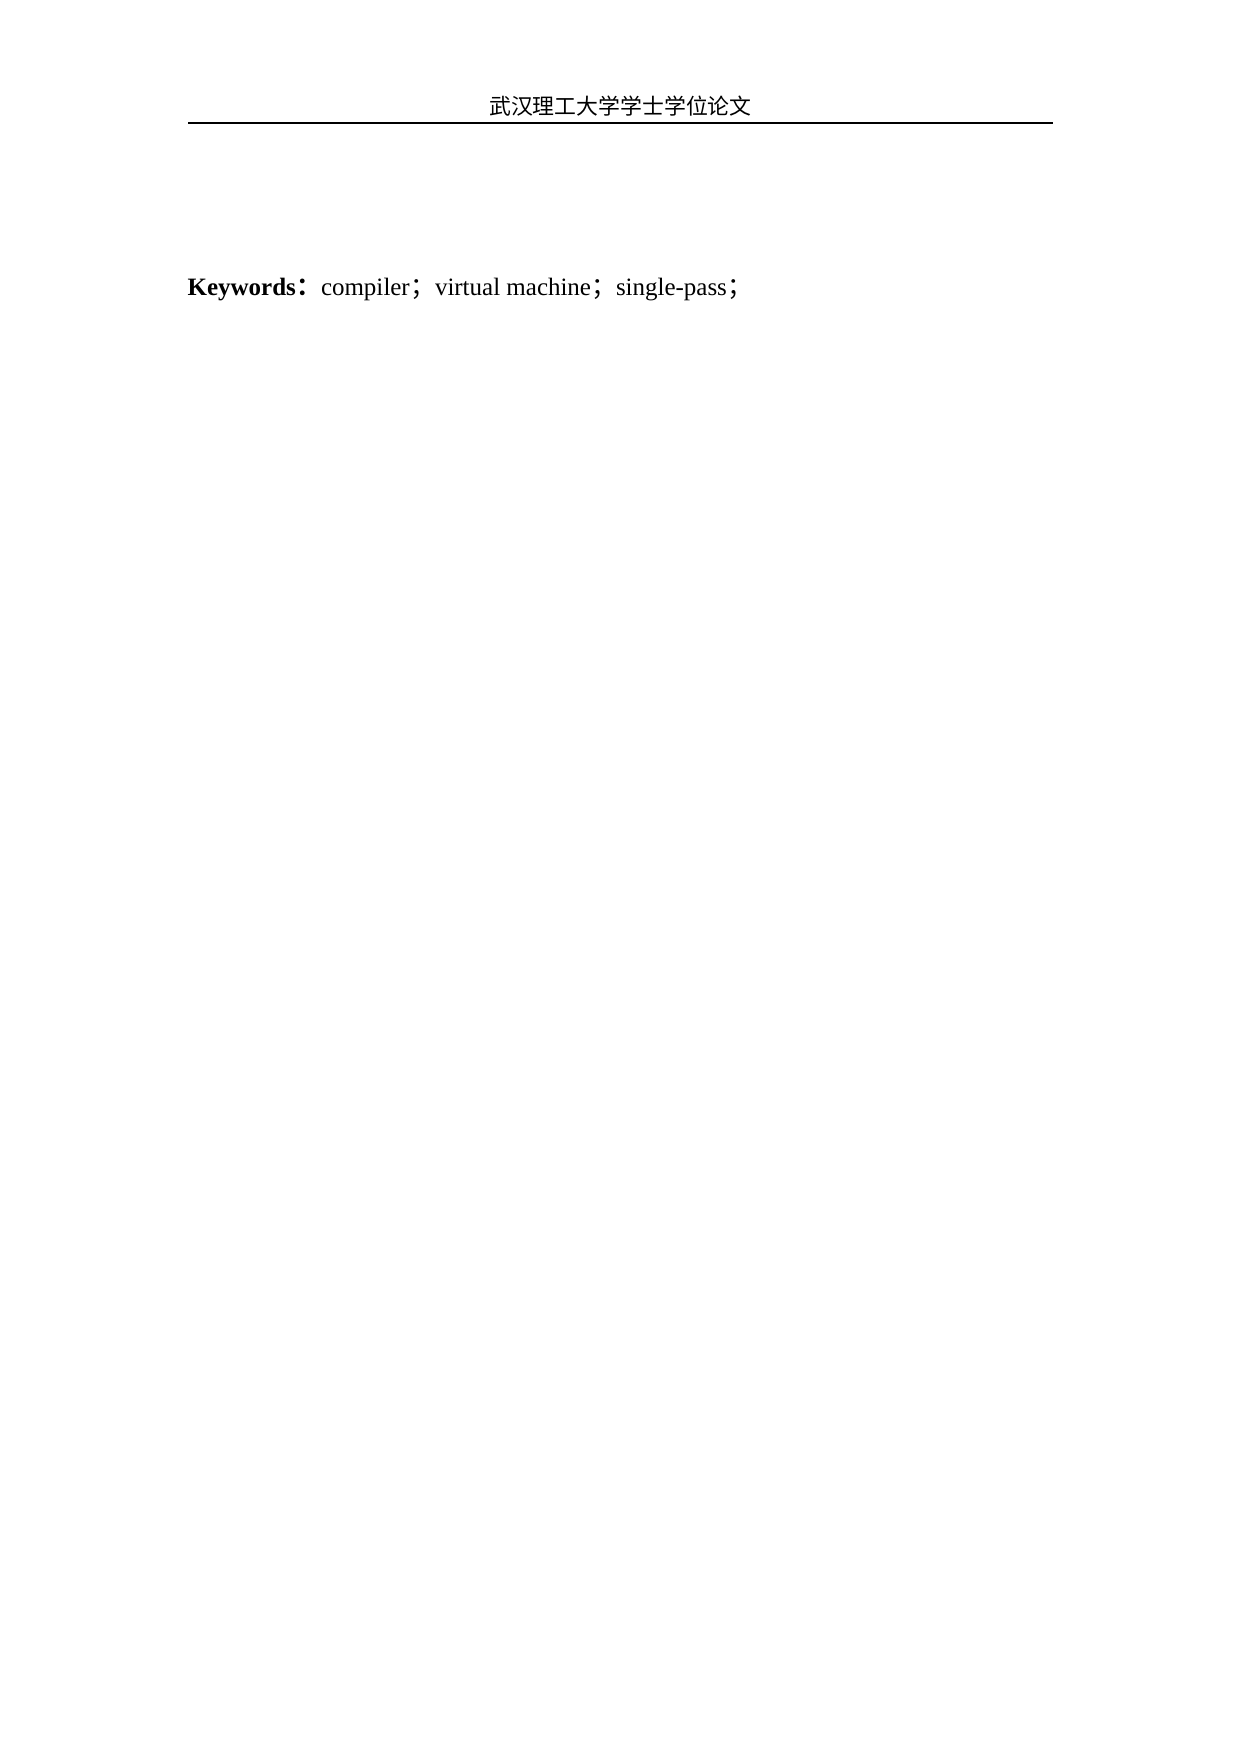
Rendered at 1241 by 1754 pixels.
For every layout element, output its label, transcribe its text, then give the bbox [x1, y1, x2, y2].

text Keywords：compiler；virtual machine；single-pass； [187, 252, 1053, 317]
